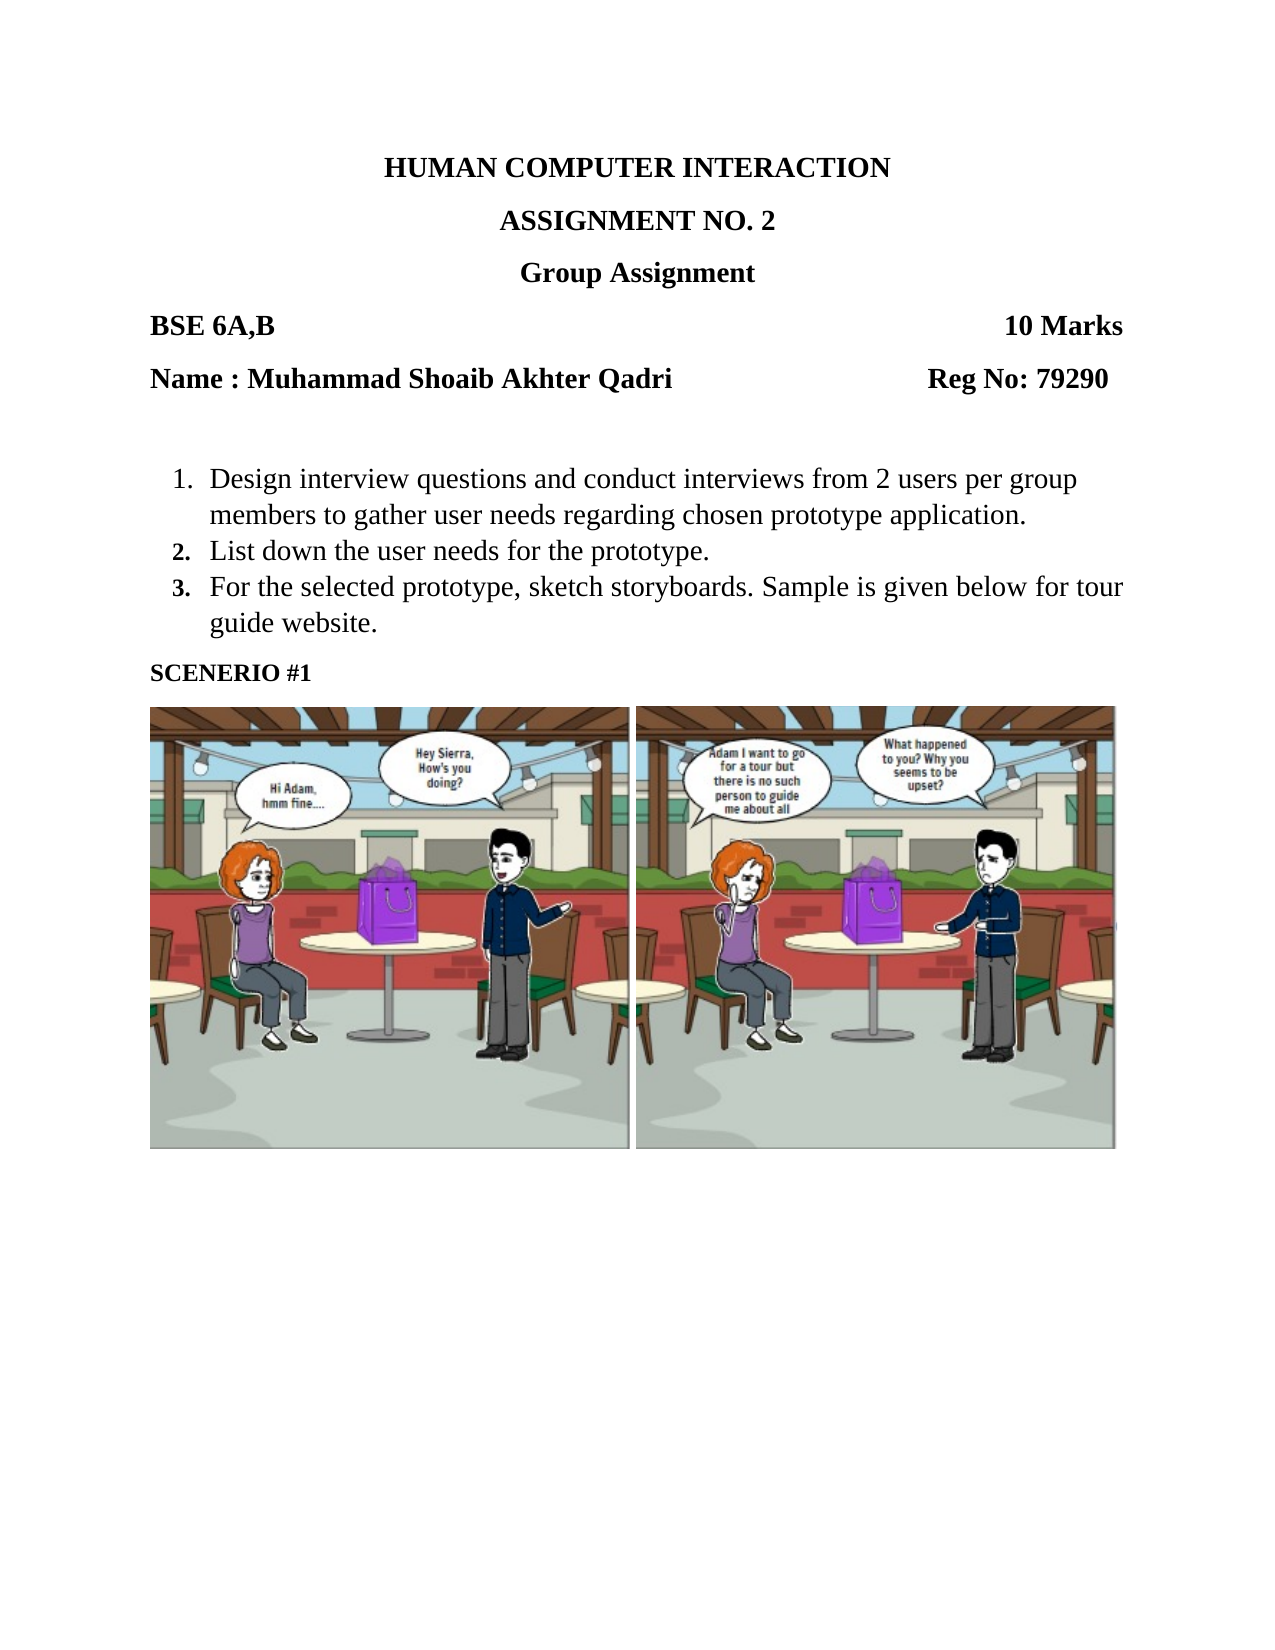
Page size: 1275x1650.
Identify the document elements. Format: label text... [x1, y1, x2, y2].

text ASSIGNMENT NO. 2 [150, 203, 1125, 236]
text BSE 6A,B 10 Marks [150, 308, 1125, 342]
text Name : Muhammad Shoaib Akhter Qadri Reg No: 79290 [150, 361, 1125, 395]
list For the selected prototype, sketch storyboards. Sample is given below for tour guide website. [172, 569, 1125, 639]
picture [636, 706, 1118, 1149]
text Group Assignment [150, 256, 1125, 289]
text HUMAN COMPUTER INTERACTION [150, 150, 1125, 183]
picture [150, 707, 630, 1149]
list Design interview questions and conduct interviews from 2 users per group members to gather user needs regarding chosen prototype application. [172, 461, 1125, 531]
text SCENERIO #1 [150, 658, 1125, 687]
list List down the user needs for the prototype. [172, 533, 1125, 567]
